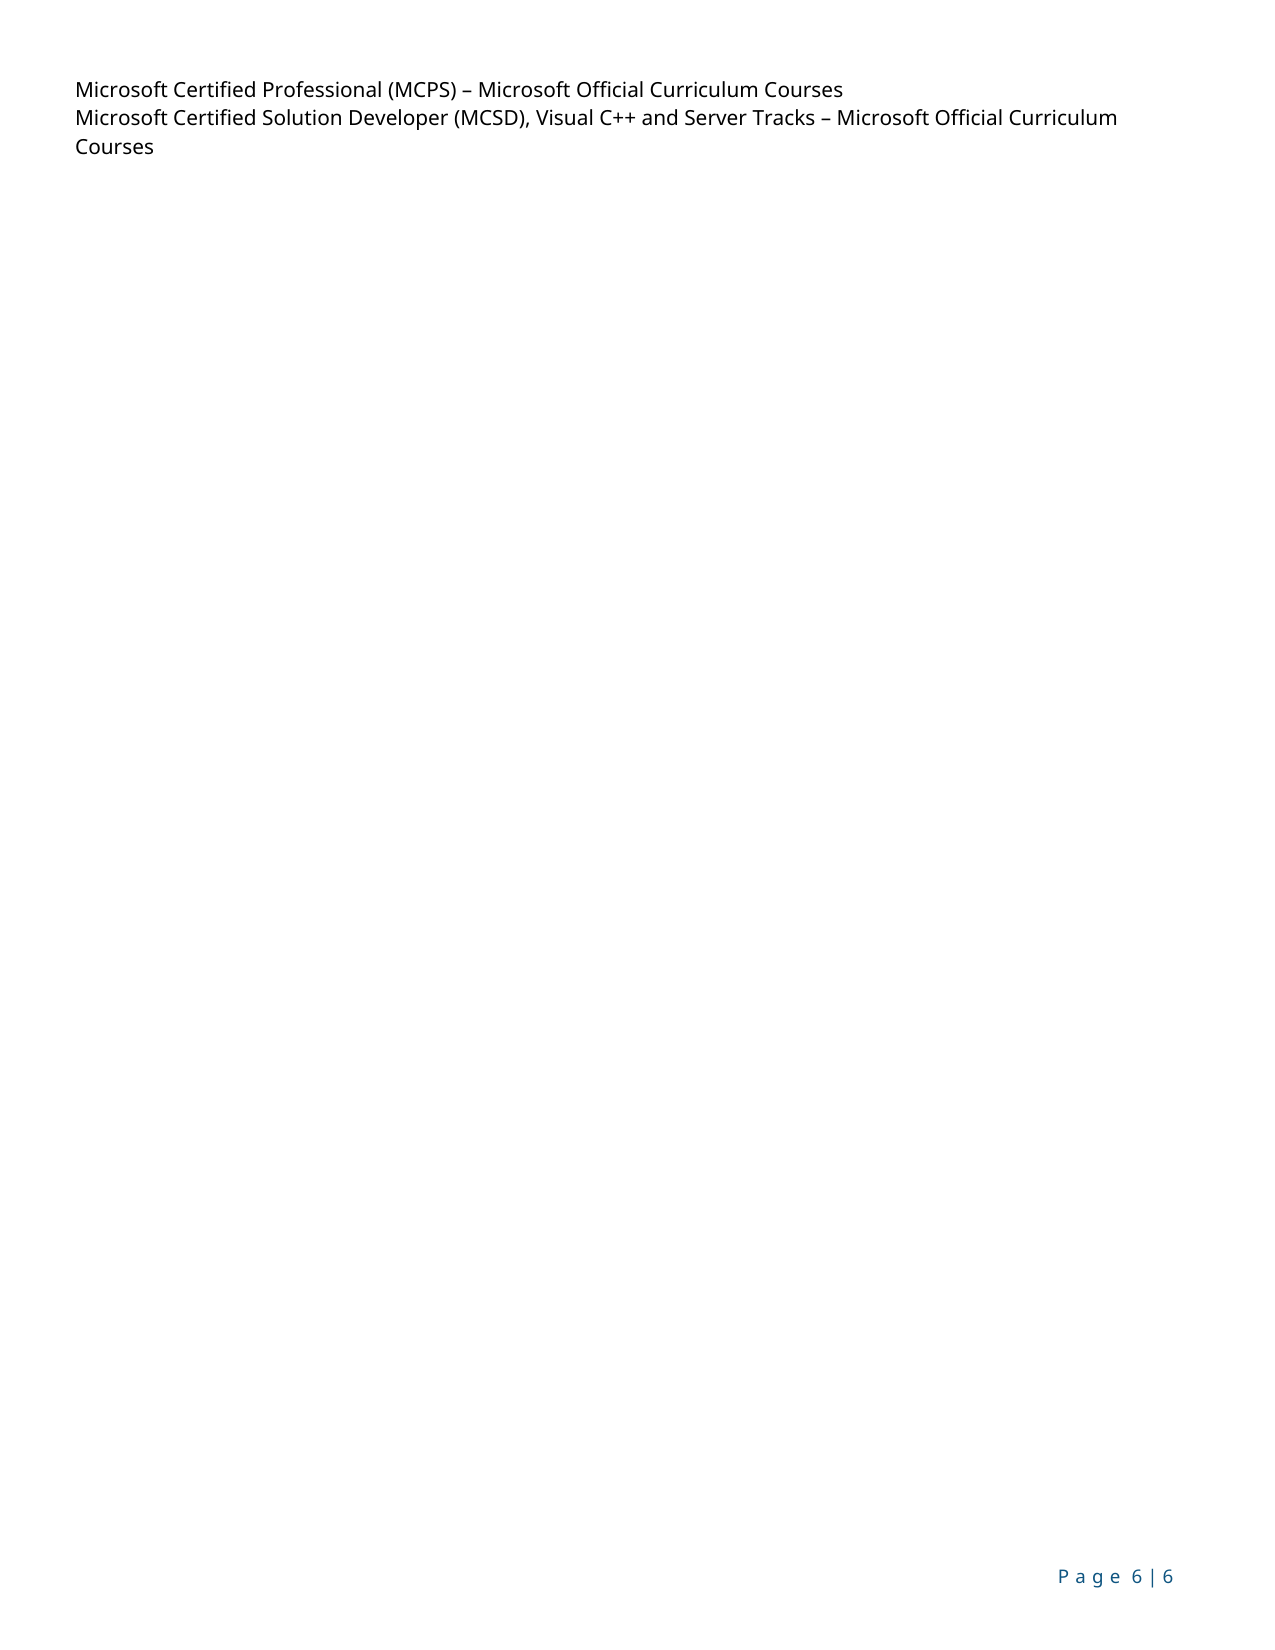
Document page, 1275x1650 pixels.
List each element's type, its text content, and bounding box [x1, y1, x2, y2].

list Microsoft Certified Professional (MCPS) – Microsoft Official Curriculum Courses [75, 75, 1200, 103]
list Microsoft Certified Solution Developer (MCSD), Visual C++ and Server Tracks – Microsoft Official Curriculum Courses [75, 103, 1200, 160]
